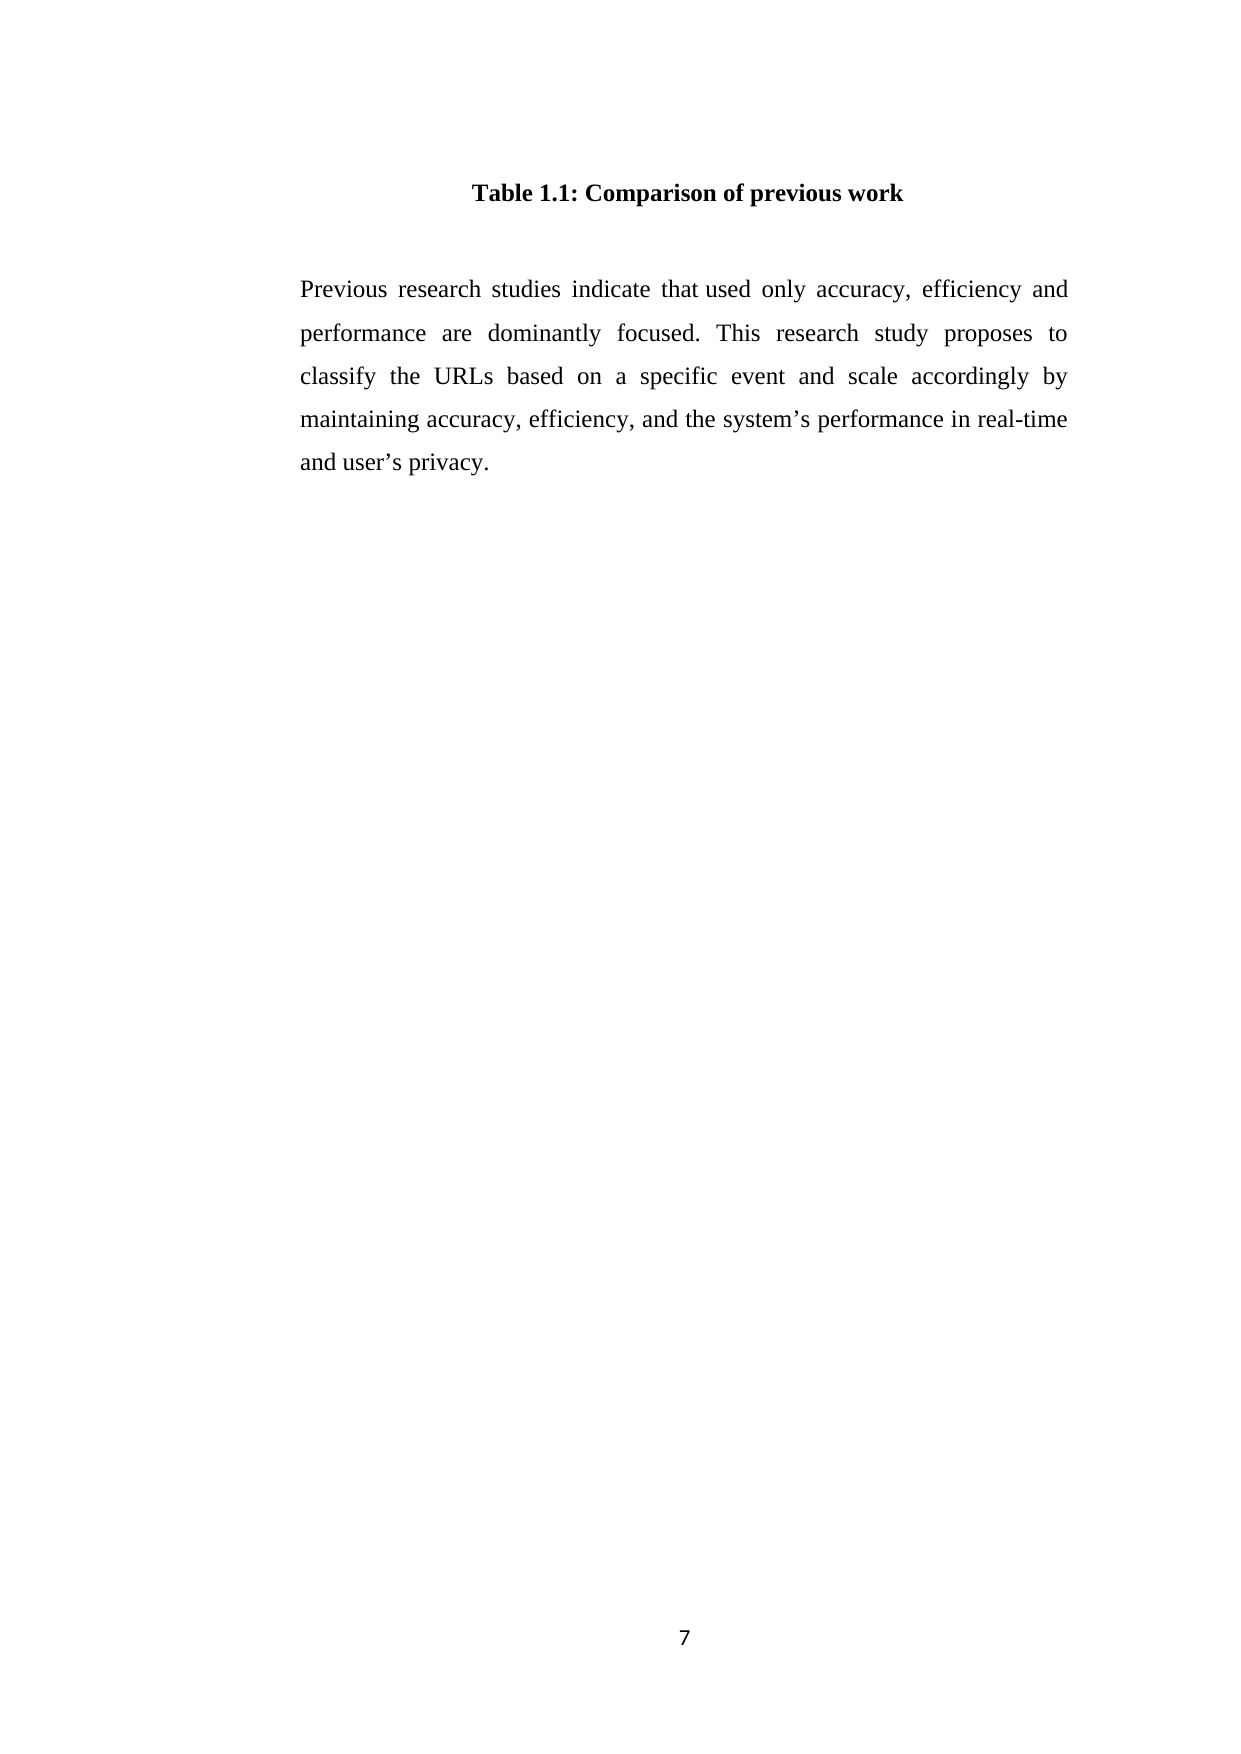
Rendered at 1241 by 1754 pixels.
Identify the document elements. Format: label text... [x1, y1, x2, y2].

text Previous research studies indicate that used only accuracy, efficiency and performance are dominantly focused. This research study proposes to classify the URLs based on a specific event and scale accordingly by maintaining accuracy, efficiency, and the system’s performance in real-time and user’s privacy. [300, 274, 1069, 476]
text Table 1.1: Comparison of previous work [300, 178, 1069, 207]
